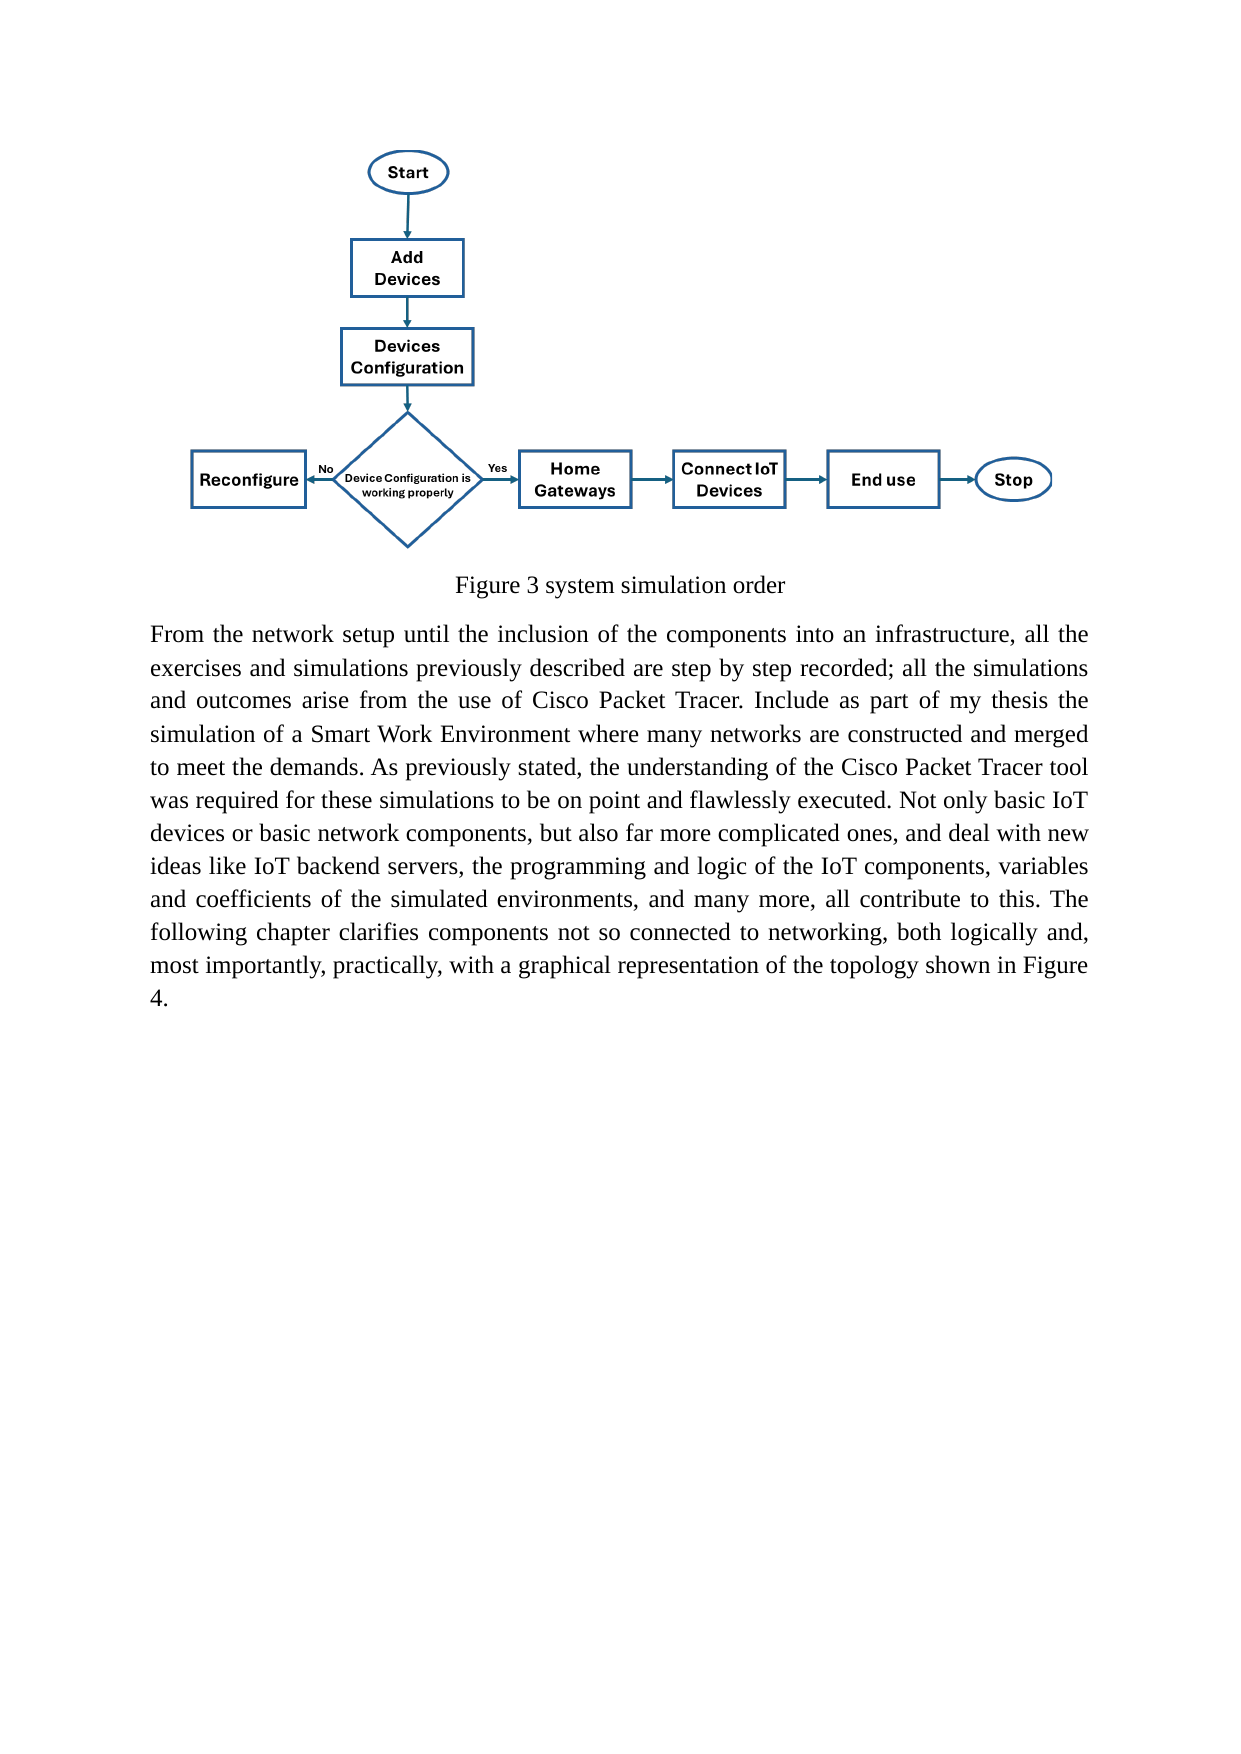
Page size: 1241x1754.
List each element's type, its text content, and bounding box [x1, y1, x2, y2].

text From the network setup until the inclusion of the components into an infrastructure, all the exercises and simulations previously described are step by step recorded; all the simulations and outcomes arise from the use of Cisco Packet Tracer. Include as part of my thesis the simulation of a Smart Work Environment where many networks are constructed and merged to meet the demands. As previously stated, the understanding of the Cisco Packet Tracer tool was required for these simulations to be on point and flawlessly executed. Not only basic IoT devices or basic network components, but also far more complicated ones, and deal with new ideas like IoT backend servers, the programming and logic of the IoT components, variables and coefficients of the simulated environments, and many more, all contribute to this. The following chapter clarifies components not so connected to networking, both logically and, most importantly, practically, with a graphical representation of the topology shown in Figure 4. [150, 619, 1090, 1012]
text Figure 3 system simulation order [150, 570, 1090, 599]
picture [188, 150, 1053, 549]
